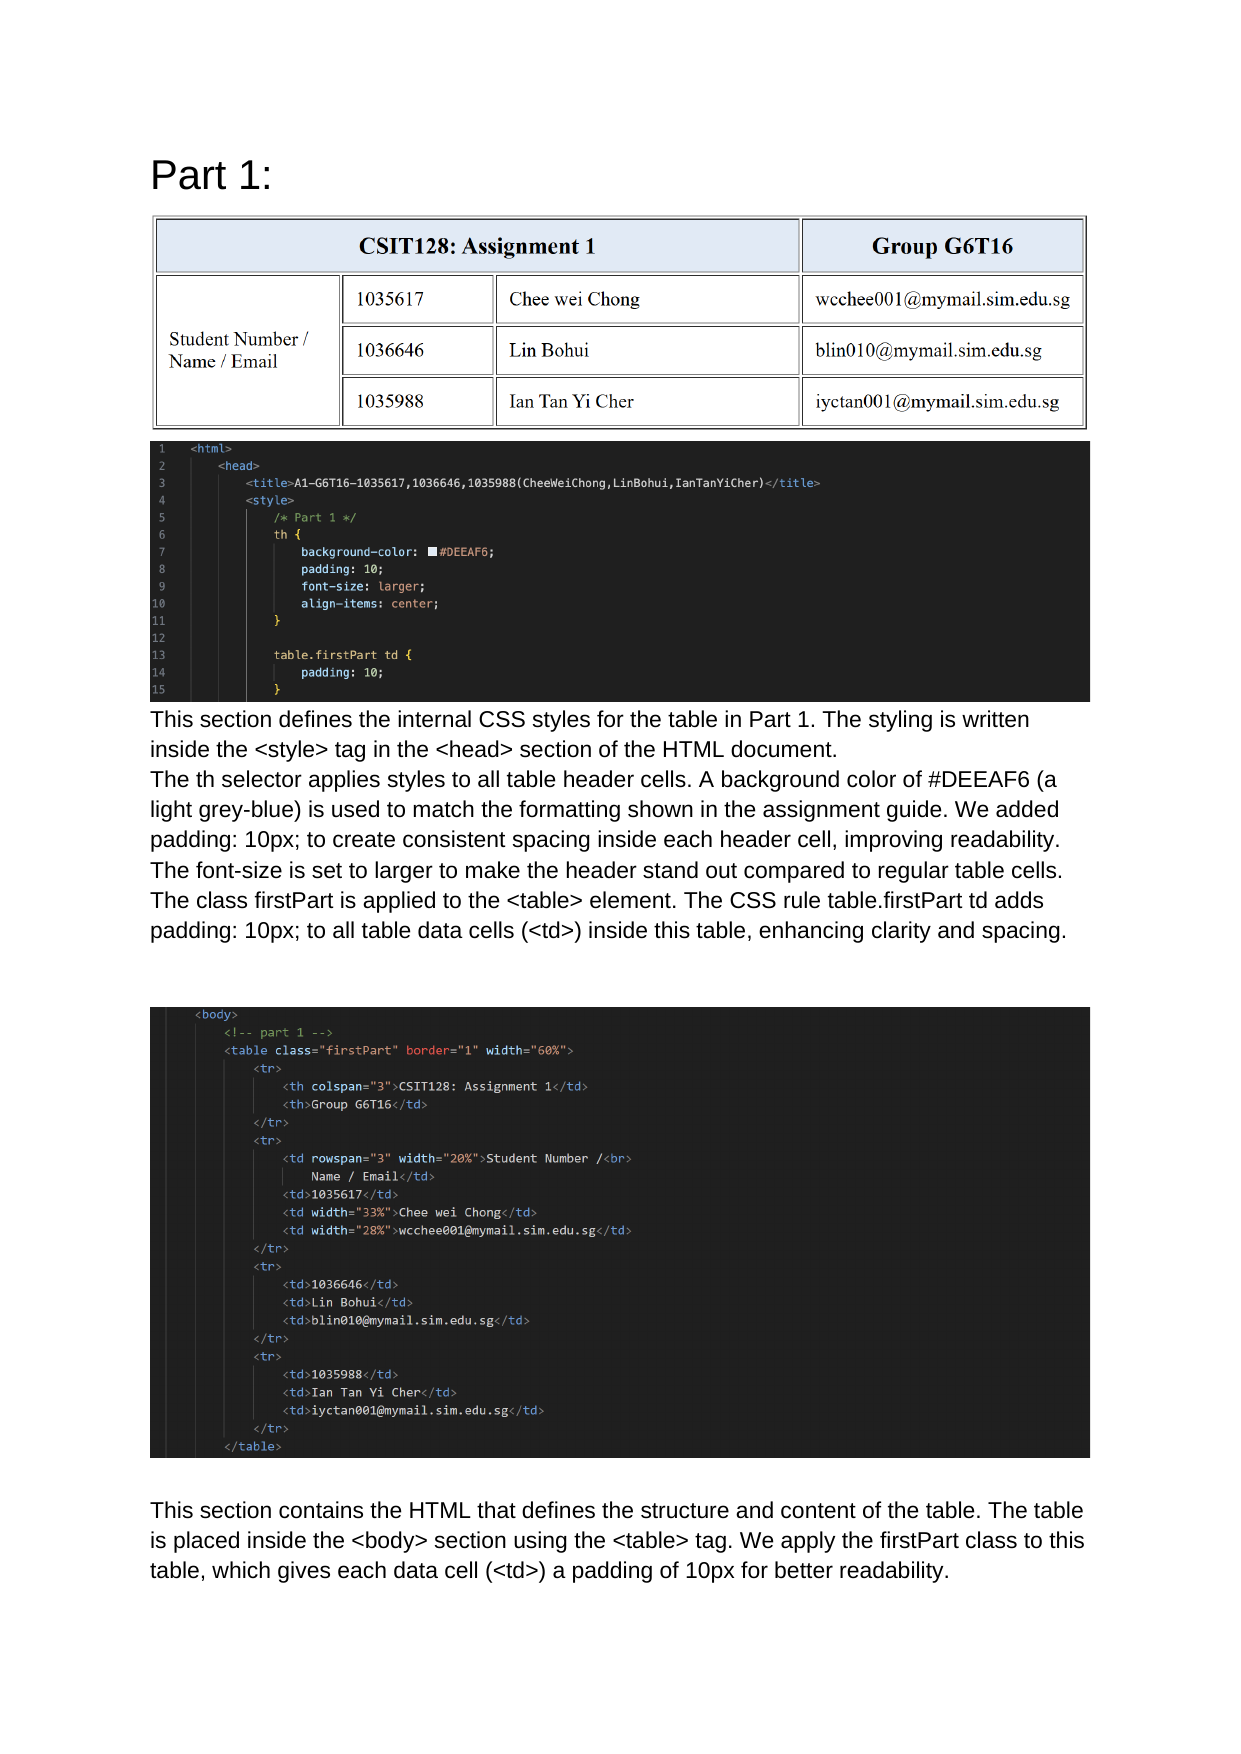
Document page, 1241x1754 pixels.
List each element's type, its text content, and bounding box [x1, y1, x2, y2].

subtitle Part 1: [150, 150, 1090, 198]
picture [150, 210, 1091, 438]
picture [150, 441, 1091, 702]
picture [150, 1007, 1091, 1458]
text The class firstPart is applied to the <table> element. The CSS rule table.firstPart td adds padding: 10px; to all table data cells (<td>) inside this table, enhancing clarity and spacing. [150, 887, 1090, 943]
text This section contains the HTML that defines the structure and content of the table. The table is placed inside the <body> section using the <table> tag. We apply the firstPart class to this table, which gives each data cell (<td>) a padding of 10px for better readability. [150, 1497, 1090, 1584]
text The th selector applies styles to all table header cells. A background color of #DEEAF6 (a light grey-blue) is used to match the formatting shown in the assignment guide. We added padding: 10px; to create consistent spacing inside each header cell, improving readability. The font-size is set to larger to make the header stand out compared to regular table cells. [150, 766, 1090, 883]
text This section defines the internal CSS styles for the table in Part 1. The styling is written inside the <style> tag in the <head> section of the HTML document. [150, 706, 1090, 762]
